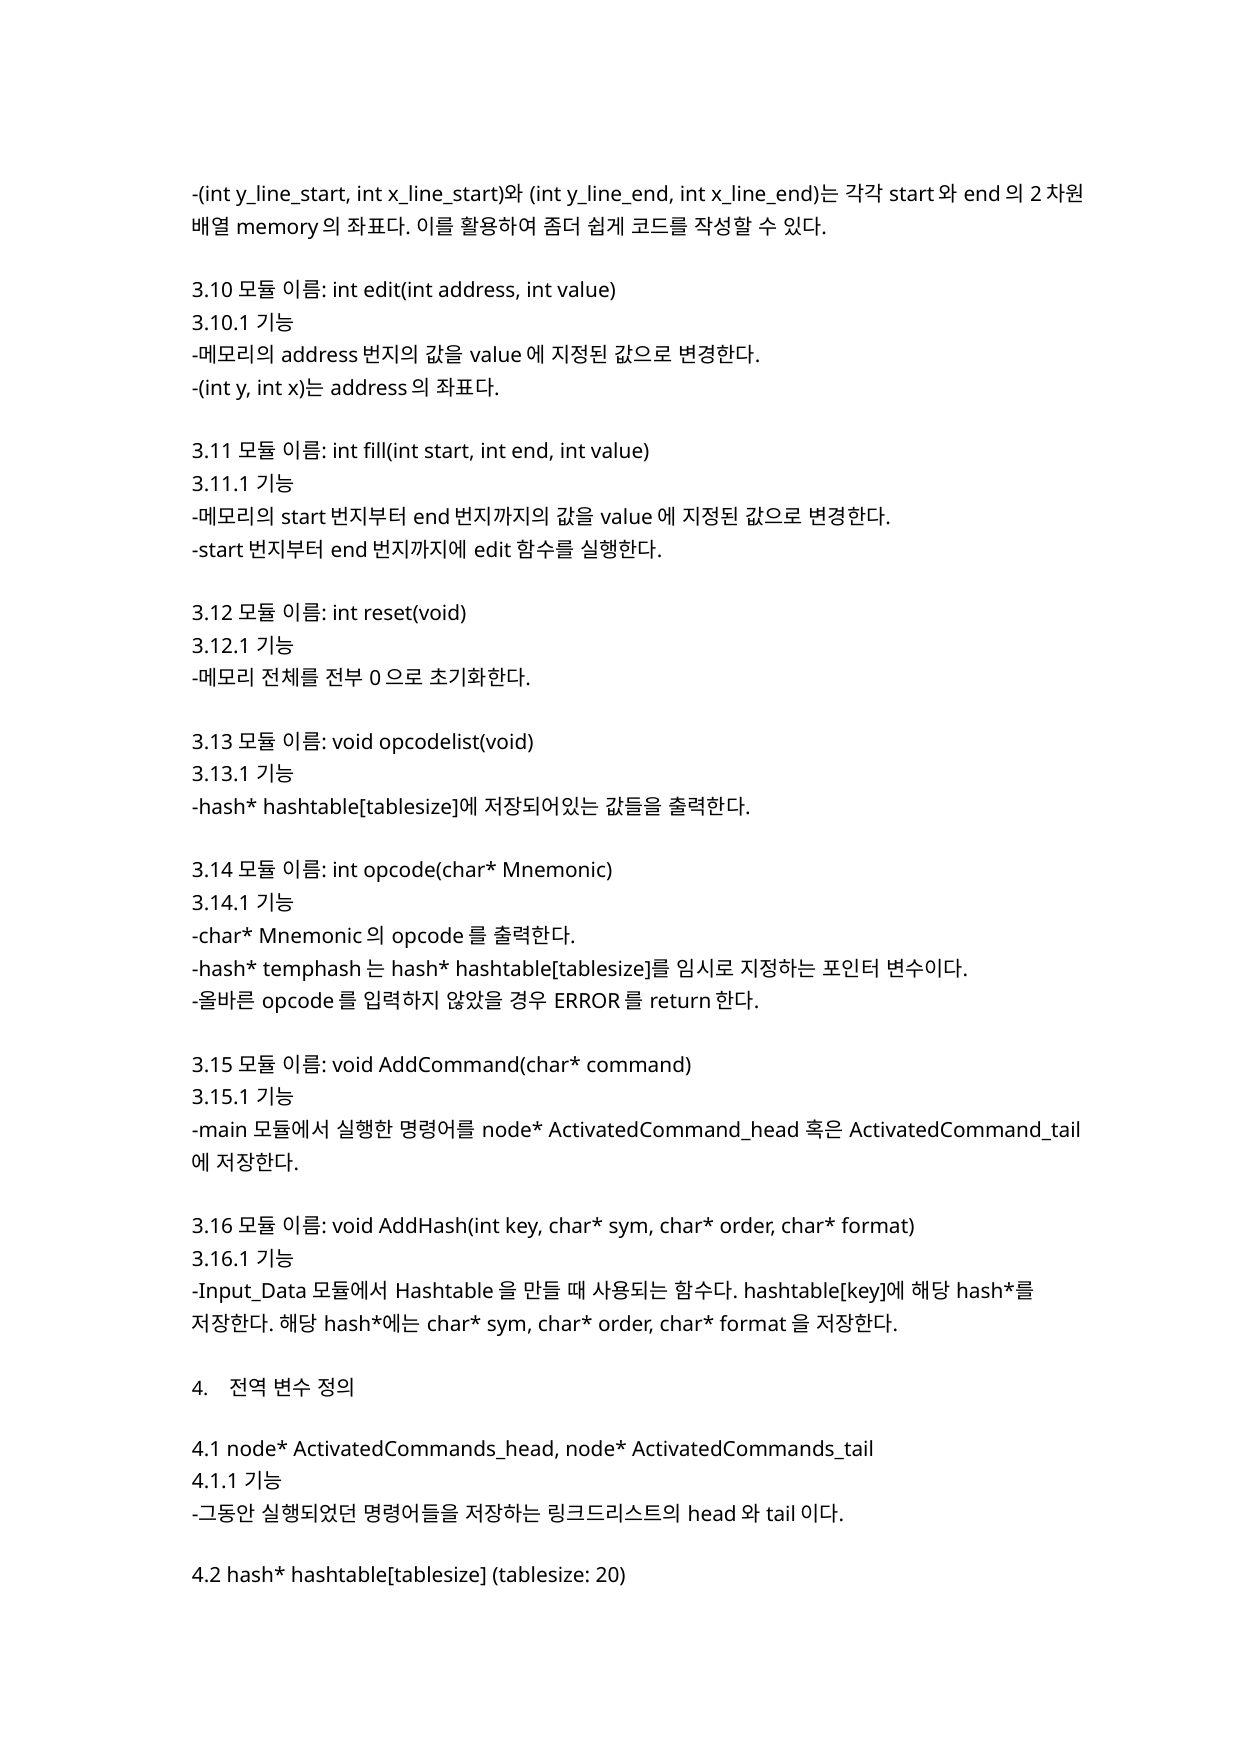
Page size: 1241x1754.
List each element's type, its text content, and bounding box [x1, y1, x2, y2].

text -main 모듈에서 실행한 명령어를 node* ActivatedCommand_head 혹은 ActivatedCommand_tail에 저장한다. [192, 1113, 1090, 1176]
text -올바른 opcode를 입력하지 않았을 경우 ERROR를 return한다. [192, 984, 1090, 1015]
text 3.15 모듈 이름: void AddCommand(char* command) [192, 1048, 1090, 1078]
text 3.14 모듈 이름: int opcode(char* Mnemonic) [192, 854, 1090, 884]
text -(int y, int x)는 address의 좌표다. [192, 371, 1090, 402]
text 3.11 모듈 이름: int fill(int start, int end, int value) [192, 435, 1090, 465]
text 3.12.1 기능 [192, 629, 1090, 659]
text 3.16 모듈 이름: void AddHash(int key, char* sym, char* order, char* format) [192, 1209, 1090, 1239]
text 4.1 node* ActivatedCommands_head, node* ActivatedCommands_tail [192, 1434, 1090, 1462]
text -메모리의 start번지부터 end번지까지의 값을 value에 지정된 값으로 변경한다. [192, 500, 1090, 530]
text -그동안 실행되었던 명령어들을 저장하는 링크드리스트의 head와 tail이다. [192, 1497, 1090, 1528]
text 3.10.1 기능 [192, 306, 1090, 336]
text -메모리 전체를 전부 0으로 초기화한다. [192, 662, 1090, 692]
text -hash* temphash는 hash* hashtable[tablesize]를 임시로 지정하는 포인터 변수이다. [192, 952, 1090, 982]
text -(int y_line_start, int x_line_start)와 (int y_line_end, int x_line_end)는 각각 start와 end의 2차원 배열 memory의 좌표다. 이를 활용하여 좀더 쉽게 코드를 작성할 수 있다. [192, 177, 1090, 240]
text 3.15.1 기능 [192, 1081, 1090, 1111]
text -start번지부터 end번지까지에 edit 함수를 실행한다. [192, 533, 1090, 563]
text 4.2 hash* hashtable[tablesize] (tablesize: 20) [192, 1561, 1090, 1589]
list 전역 변수 정의 [192, 1371, 1090, 1401]
text 3.16.1 기능 [192, 1242, 1090, 1272]
text 4.1.1 기능 [192, 1464, 1090, 1495]
text -Input_Data 모듈에서 Hashtable을 만들 때 사용되는 함수다. hashtable[key]에 해당 hash*를 저장한다. 해당 hash*에는 char* sym, char* order, char* format을 저장한다. [192, 1275, 1090, 1338]
text 3.13.1 기능 [192, 758, 1090, 788]
text -메모리의 address번지의 값을 value에 지정된 값으로 변경한다. [192, 339, 1090, 369]
text 3.10 모듈 이름: int edit(int address, int value) [192, 273, 1090, 303]
text 3.13 모듈 이름: void opcodelist(void) [192, 725, 1090, 755]
text 3.11.1 기능 [192, 467, 1090, 498]
text -char* Mnemonic의 opcode를 출력한다. [192, 919, 1090, 949]
text -hash* hashtable[tablesize]에 저장되어있는 값들을 출력한다. [192, 790, 1090, 821]
text 3.14.1 기능 [192, 886, 1090, 917]
text 3.12 모듈 이름: int reset(void) [192, 596, 1090, 626]
